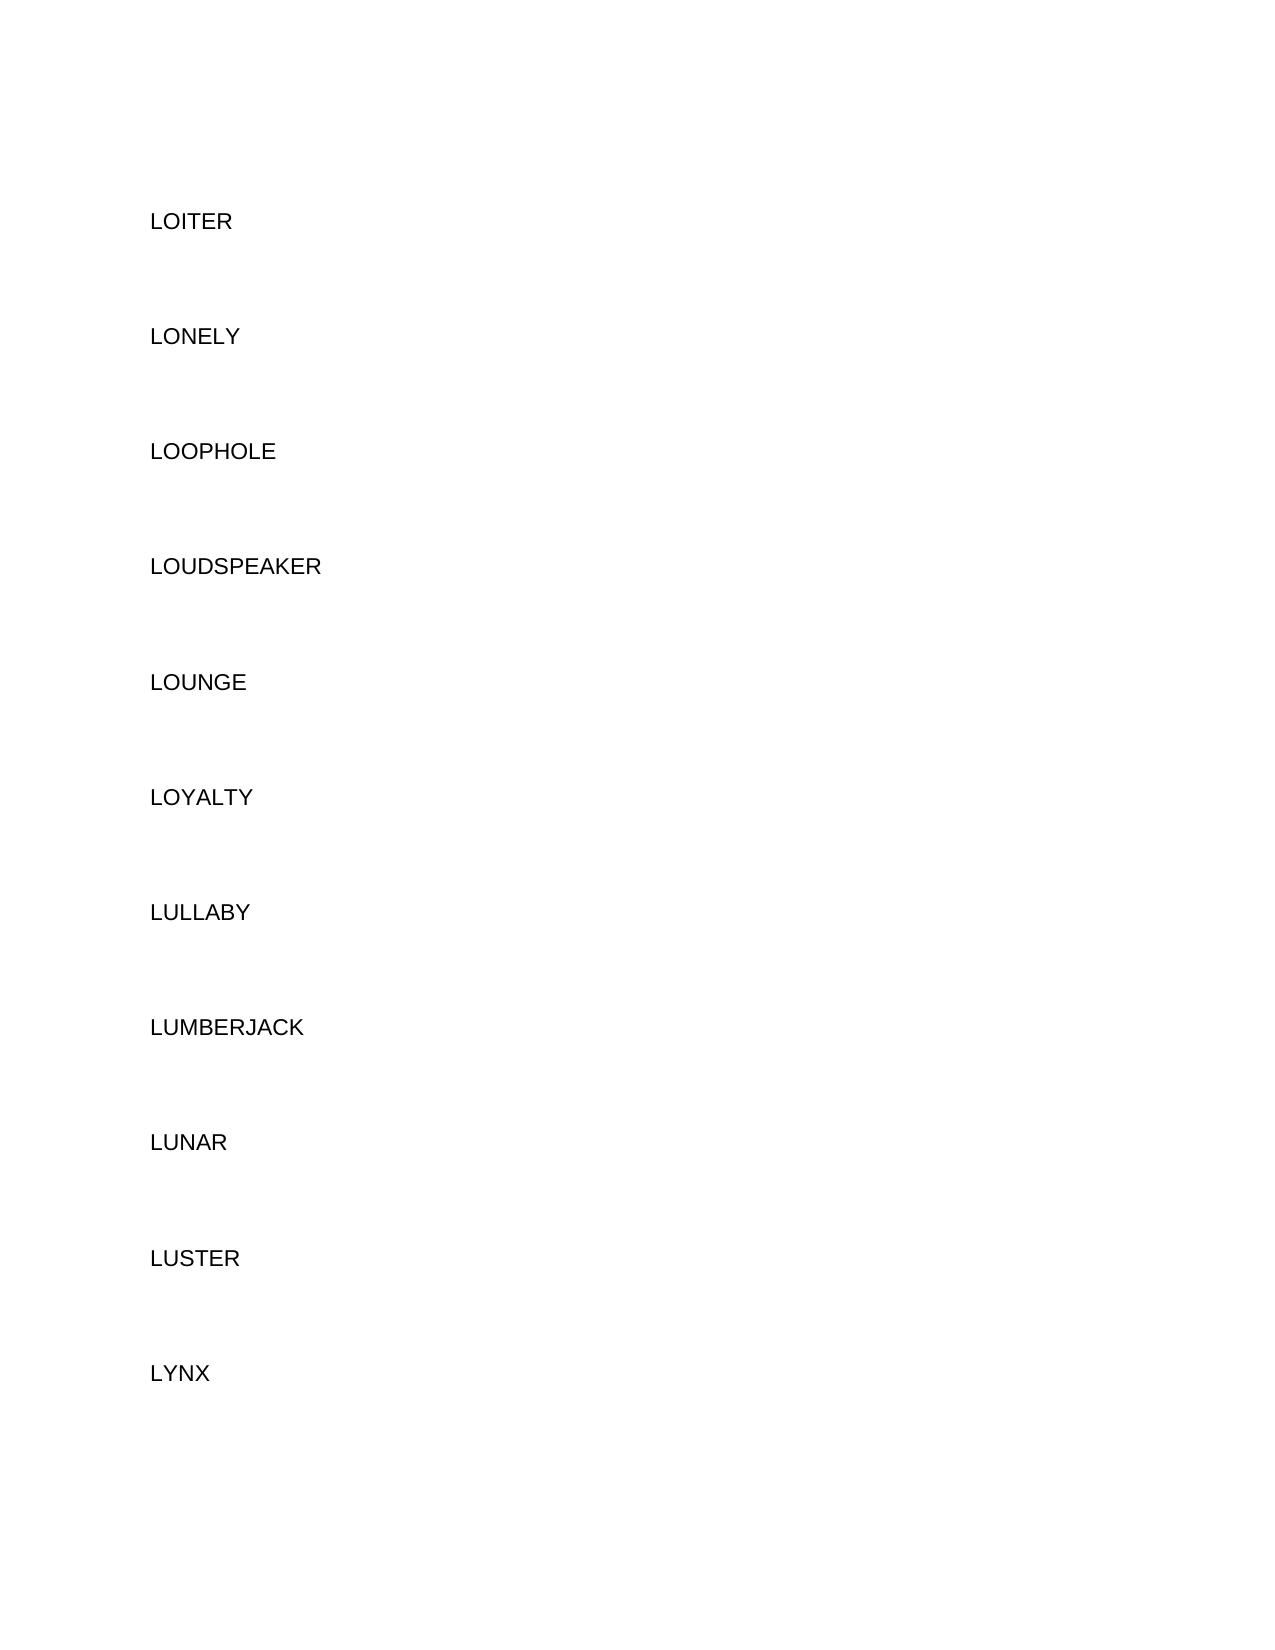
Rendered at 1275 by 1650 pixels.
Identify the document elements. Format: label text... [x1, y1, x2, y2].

text LYNX [150, 1360, 1125, 1386]
text LOYALTY [150, 784, 1125, 810]
text LUMBERJACK [150, 1014, 1125, 1040]
text LUNAR [150, 1129, 1125, 1156]
text LONELY [150, 323, 1125, 349]
text LOOPHOLE [150, 438, 1125, 464]
text LOITER [150, 208, 1125, 234]
text LOUNGE [150, 668, 1125, 695]
text LOUDSPEAKER [150, 553, 1125, 579]
text LULLABY [150, 899, 1125, 925]
text LUSTER [150, 1244, 1125, 1271]
